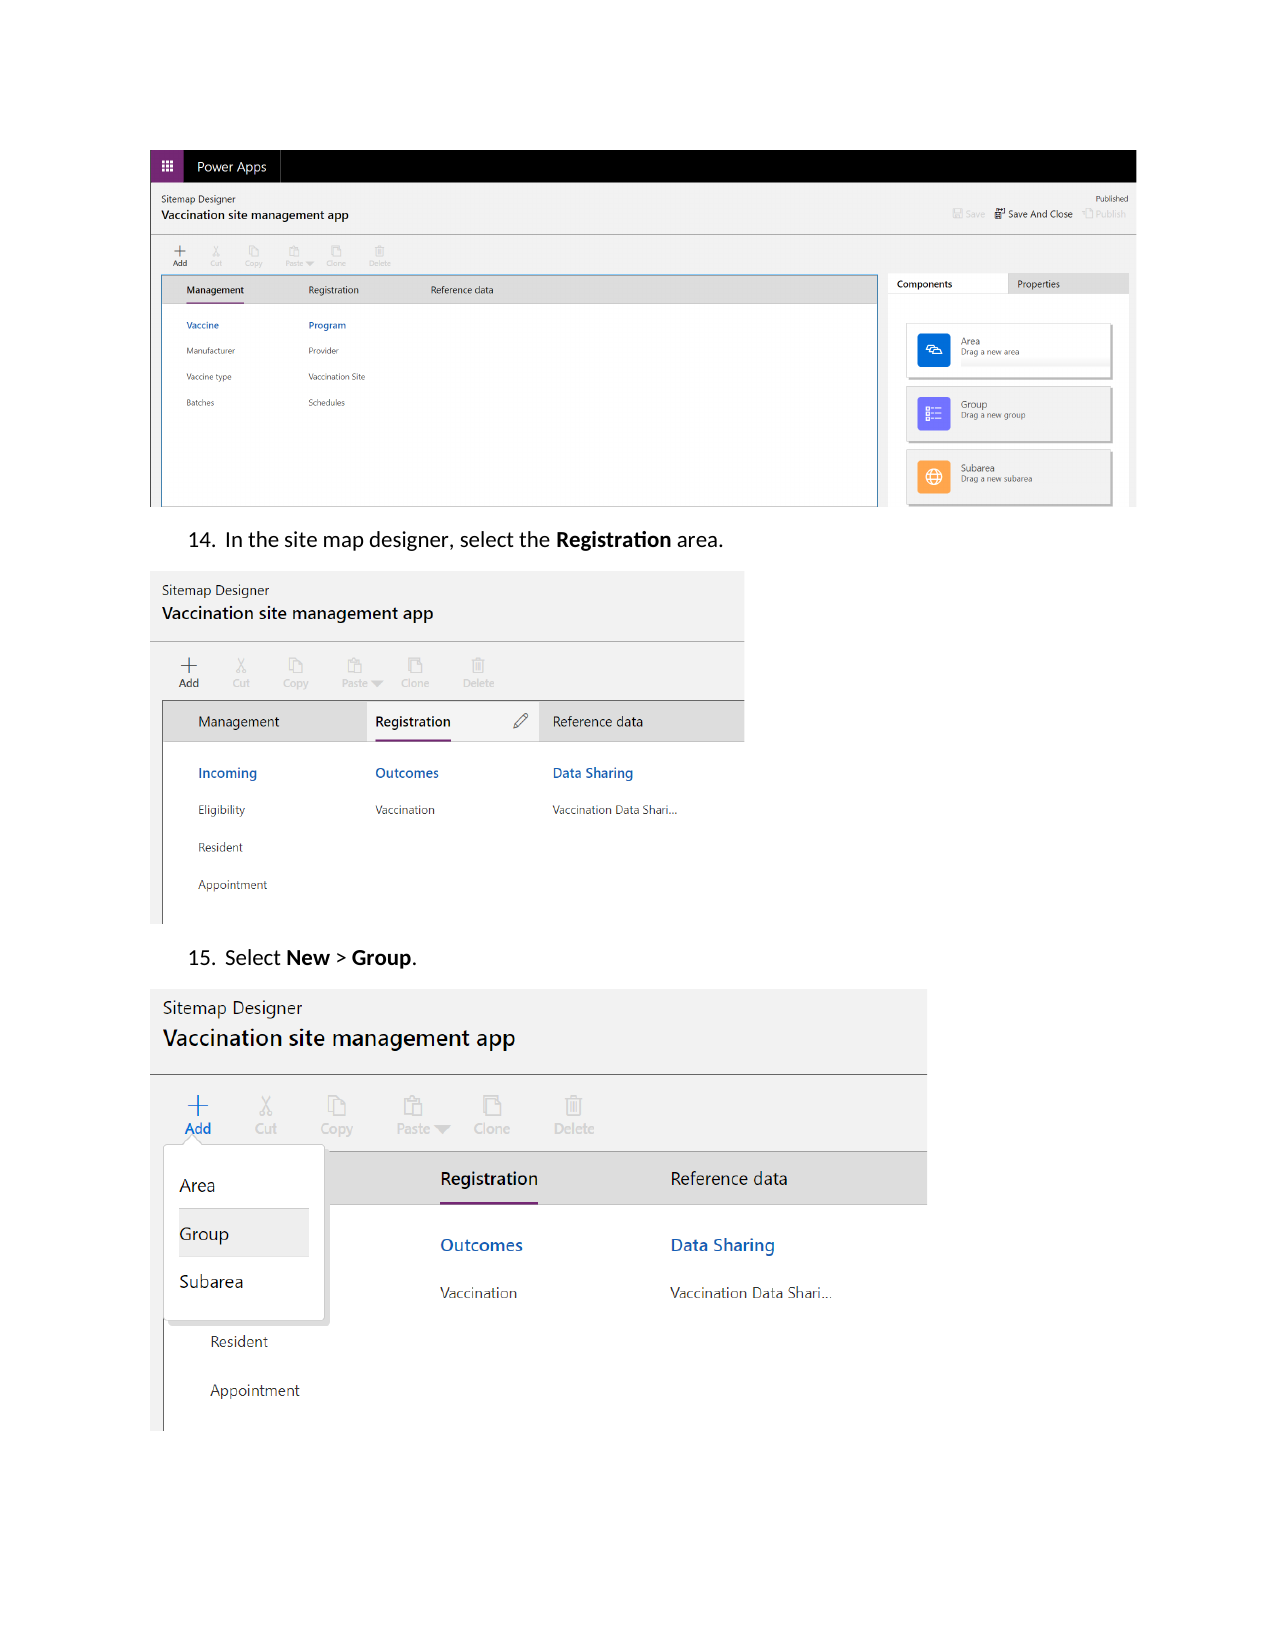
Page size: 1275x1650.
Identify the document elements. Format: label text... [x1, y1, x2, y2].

list In the site map designer, select the Registration area. [187, 525, 1125, 553]
picture [150, 571, 745, 924]
picture [150, 150, 1137, 507]
list Select New > Group. [187, 943, 1125, 971]
picture [150, 989, 928, 1431]
